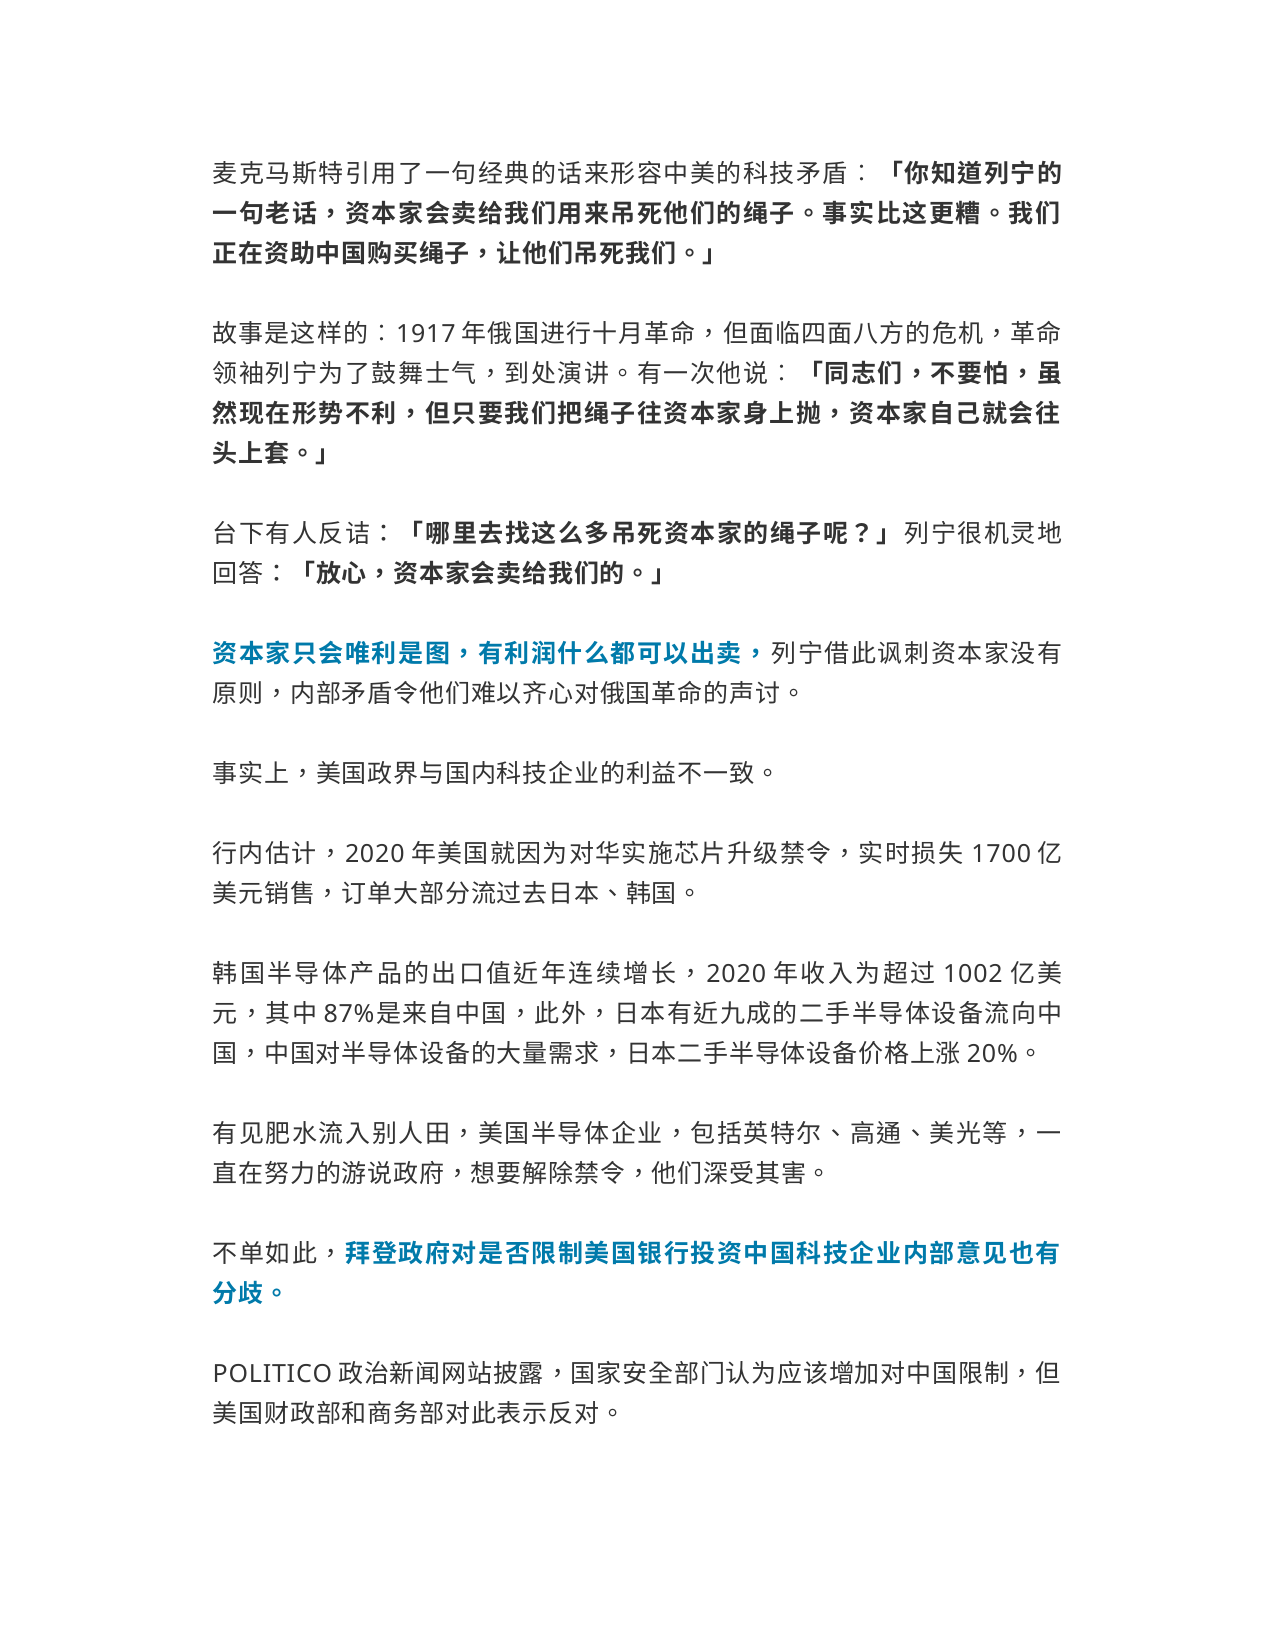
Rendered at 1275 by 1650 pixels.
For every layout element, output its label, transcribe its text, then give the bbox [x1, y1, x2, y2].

text 麦克马斯特引用了一句经典的话来形容中美的科技矛盾︰「你知道列宁的一句老话，资本家会卖给我们用来吊死他们的绳子。事实比这更糟。我们正在资助中国购买绳子，让他们吊死我们。」 [212, 150, 1062, 270]
text 事实上，美国政界与国内科技企业的利益不一致。 [212, 750, 1062, 790]
text 行内估计，2020年美国就因为对华实施芯片升级禁令，实时损失1700亿美元销售，订单大部分流过去日本、韩国。 [212, 830, 1062, 910]
text POLITICO政治新闻网站披露，国家安全部门认为应该增加对中国限制，但美国财政部和商务部对此表示反对。 [212, 1350, 1062, 1430]
text 不单如此，拜登政府对是否限制美国银行投资中国科技企业内部意见也有分歧。 [212, 1230, 1062, 1310]
text 台下有人反诘：「哪里去找这么多吊死资本家的绳子呢？」列宁很机灵地回答：「放心，资本家会卖给我们的。」 [212, 510, 1062, 590]
text 韩国半导体产品的出口值近年连续增长，2020年收入为超过1002亿美元，其中87%是来自中国，此外，日本有近九成的二手半导体设备流向中国，中国对半导体设备的大量需求，日本二手半导体设备价格上涨20%。 [212, 950, 1062, 1070]
text 资本家只会唯利是图，有利润什么都可以出卖，列宁借此讽刺资本家没有原则，内部矛盾令他们难以齐心对俄国革命的声讨。 [212, 630, 1062, 710]
text 故事是这样的︰1917年俄国进行十月革命，但面临四面八方的危机，革命领袖列宁为了鼓舞士气，到处演讲。有一次他说︰「同志们，不要怕，虽然现在形势不利，但只要我们把绳子往资本家身上抛，资本家自己就会往头上套。」 [212, 310, 1062, 470]
text 有见肥水流入别人田，美国半导体企业，包括英特尔、高通、美光等，一直在努力的游说政府，想要解除禁令，他们深受其害。 [212, 1110, 1062, 1190]
